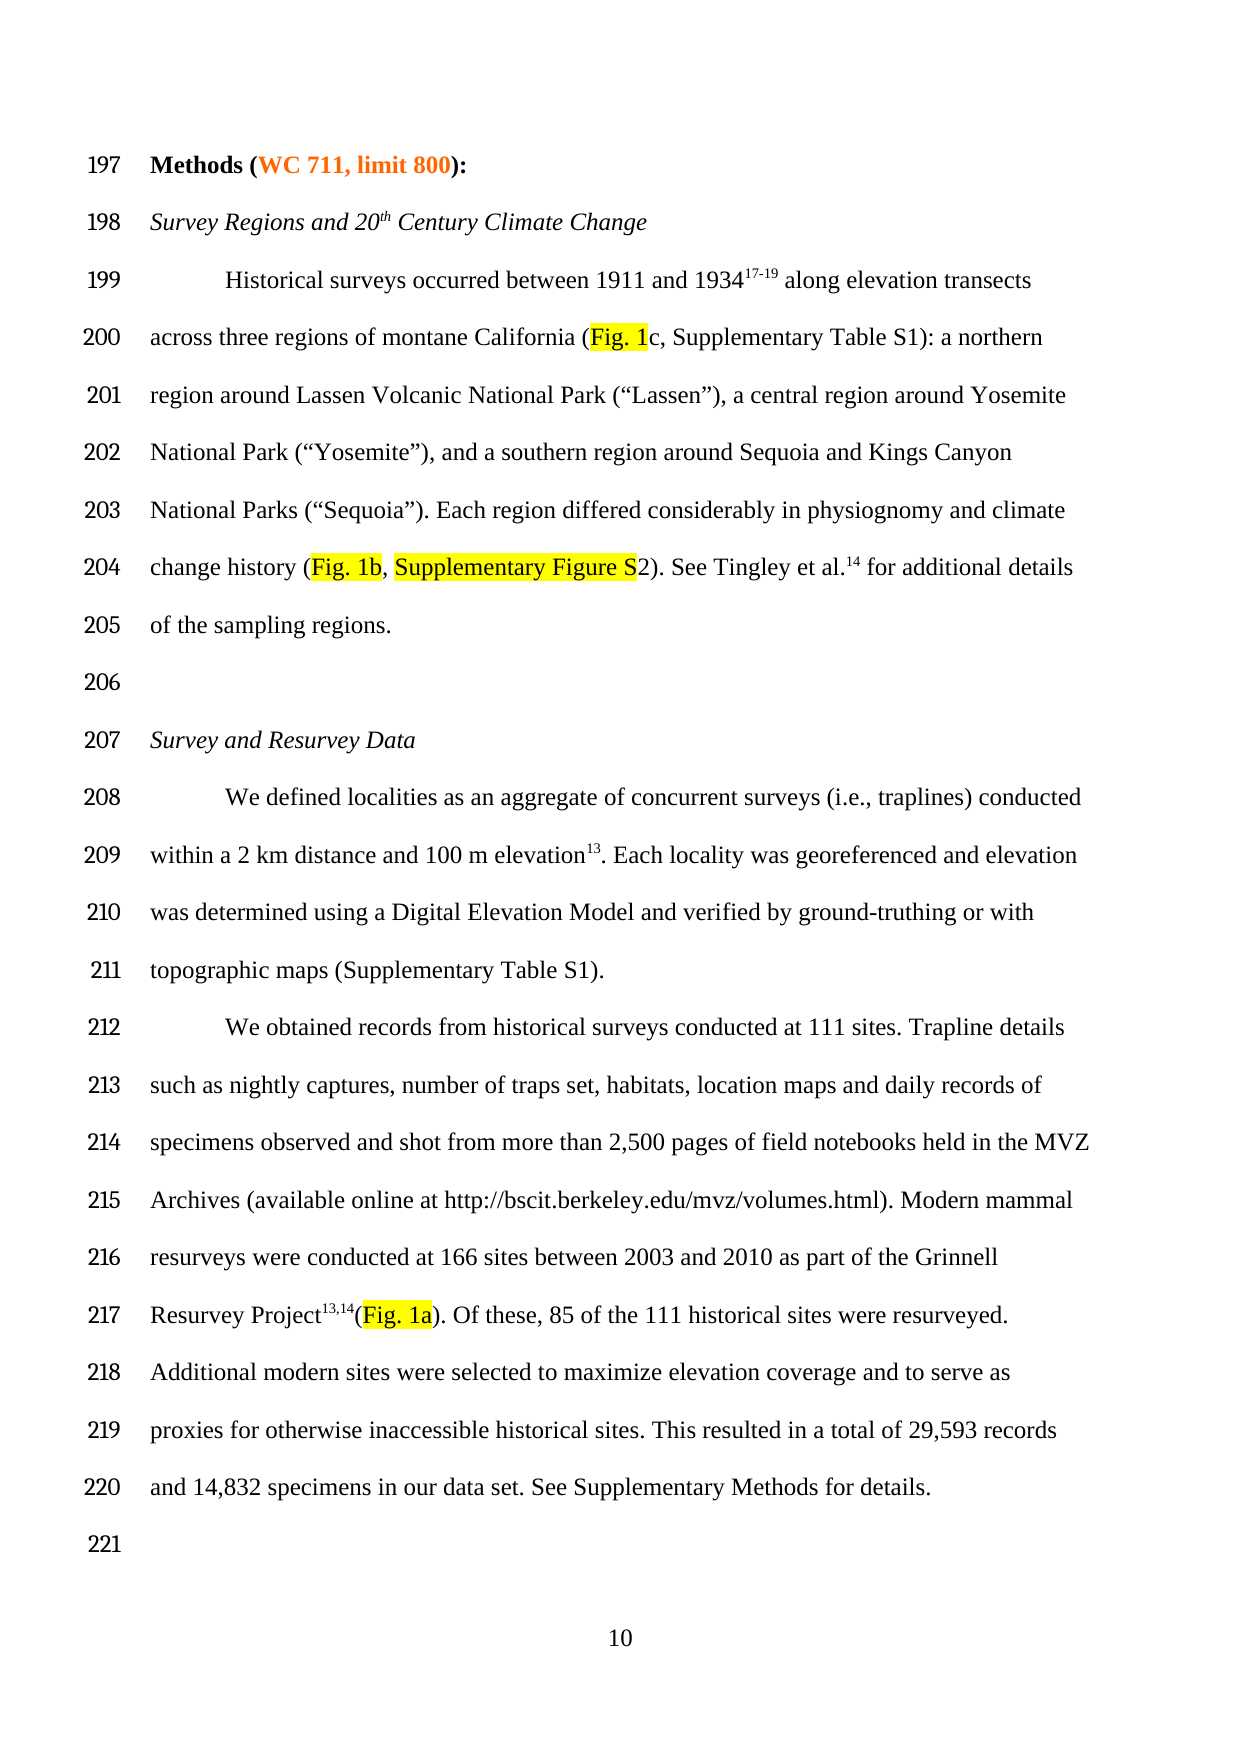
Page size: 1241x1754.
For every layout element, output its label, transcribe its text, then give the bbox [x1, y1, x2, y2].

text Methods (WC 711, limit 800): [150, 150, 1090, 179]
text Survey Regions and 20th Century Climate Change [150, 207, 1090, 236]
text We defined localities as an aggregate of concurrent surveys (i.e., traplines) conducted within a 2 km distance and 100 m elevation13. Each locality was georeferenced and elevation was determined using a Digital Elevation Model and verified by ground-truthing or with topographic maps (Supplementary Table S1). [150, 782, 1090, 984]
text Survey and Resurvey Data [150, 725, 1090, 754]
text We obtained records from historical surveys conducted at 111 sites. Trapline details such as nightly captures, number of traps set, habitats, location maps and daily records of specimens observed and shot from more than 2,500 pages of field notebooks held in the MVZ Archives (available online at http://bscit.berkeley.edu/mvz/volumes.html). Modern mammal resurveys were conducted at 166 sites between 2003 and 2010 as part of the Grinnell Resurvey Project13,14(Fig. 1a). Of these, 85 of the 111 historical sites were resurveyed. Additional modern sites were selected to maximize elevation coverage and to serve as proxies for otherwise inaccessible historical sites. This resulted in a total of 29,593 records and 14,832 specimens in our data set. See Supplementary Methods for details. [150, 1012, 1090, 1501]
text Historical surveys occurred between 1911 and 193417-19 along elevation transects across three regions of montane California (Fig. 1c, Supplementary Table S1): a northern region around Lassen Volcanic National Park (“Lassen”), a central region around Yosemite National Park (“Yosemite”), and a southern region around Sequoia and Kings Canyon National Parks (“Sequoia”). Each region differed considerably in physiognomy and climate change history (Fig. 1b, Supplementary Figure S2). See Tingley et al.14 for additional details of the sampling regions. [150, 265, 1090, 639]
